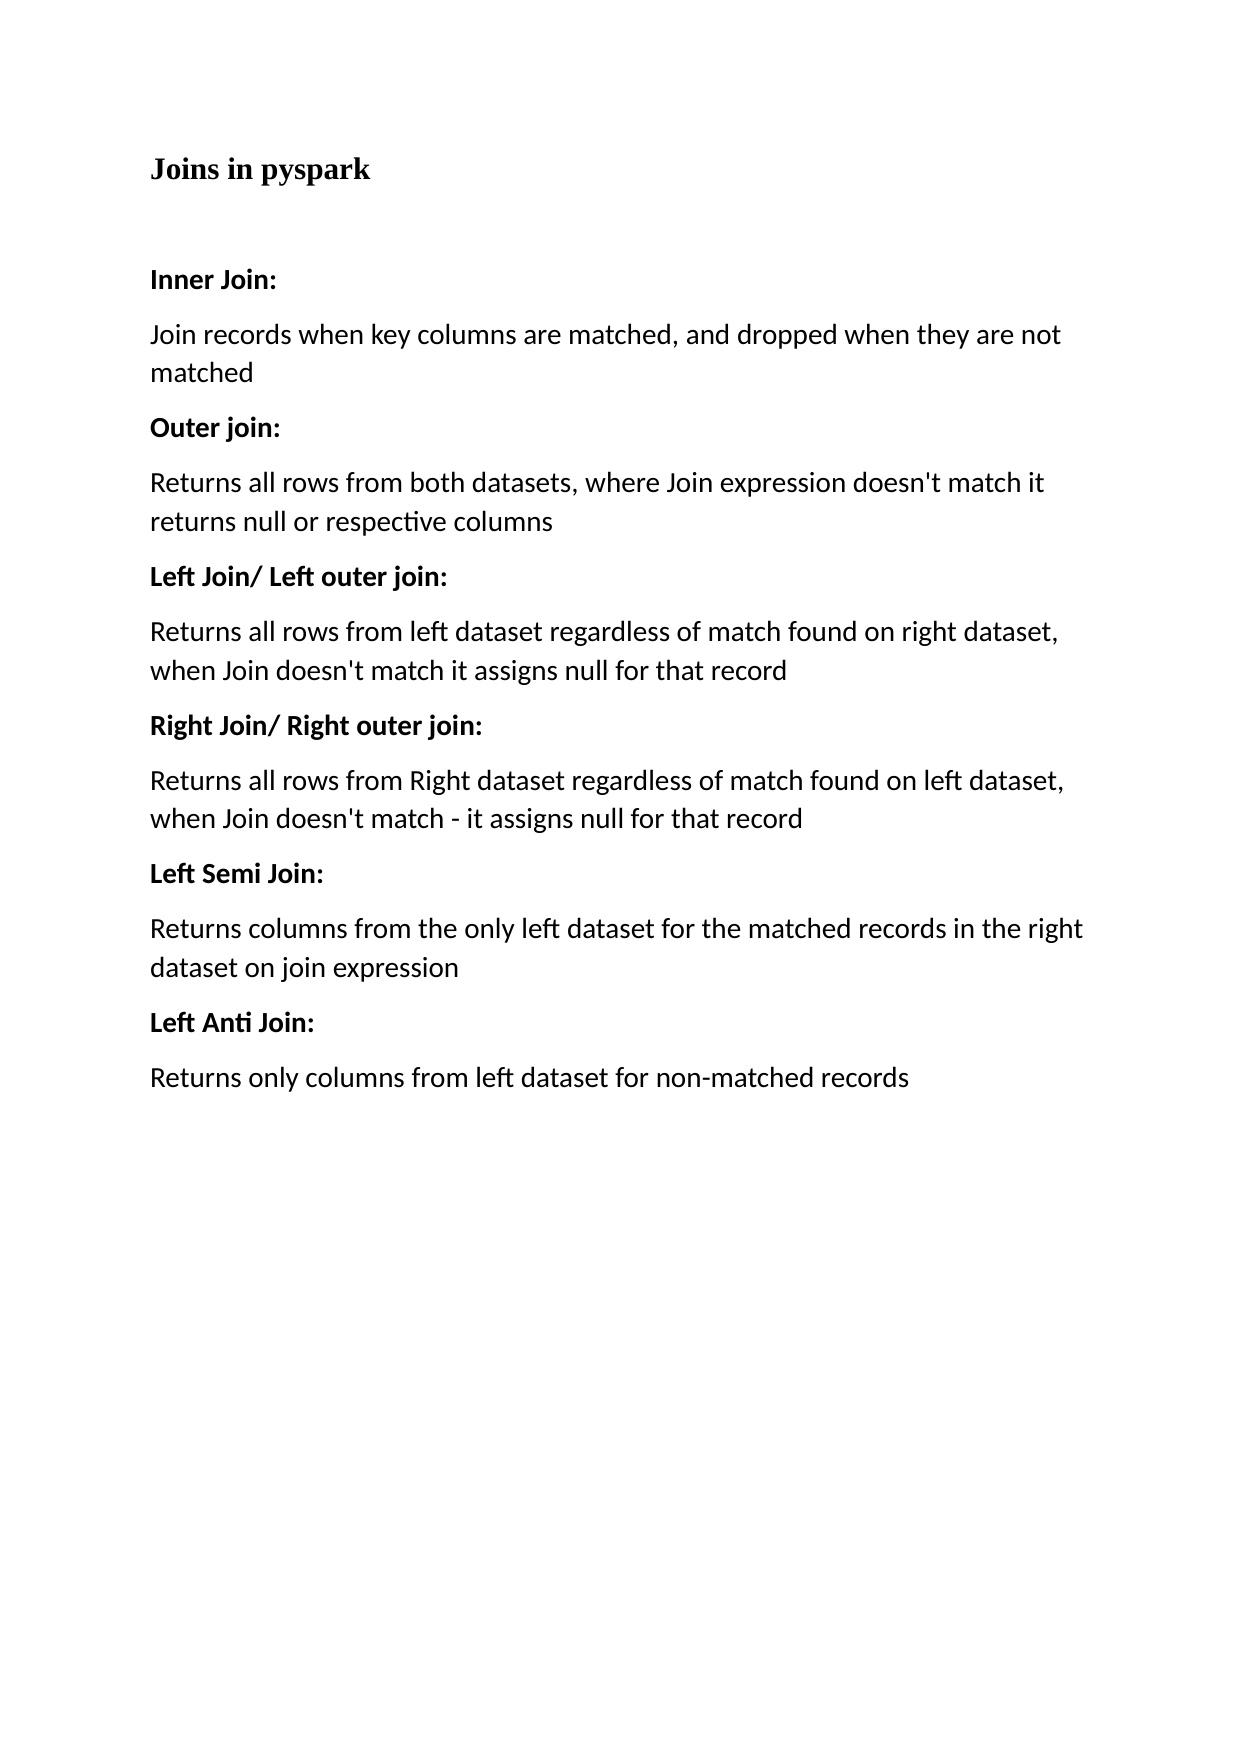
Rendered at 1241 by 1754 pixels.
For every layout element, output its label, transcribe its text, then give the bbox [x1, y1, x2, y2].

text Returns only columns from left dataset for non-matched records [150, 1059, 1090, 1095]
text Inner Join: [150, 261, 1090, 296]
text Outer join: [150, 409, 1090, 445]
text Right Join/ Right outer join: [150, 707, 1090, 742]
text Returns columns from the only left dataset for the matched records in the right dataset on join expression [150, 911, 1090, 984]
text Returns all rows from Right dataset regardless of match found on left dataset, when Join doesn't match - it assigns null for that record [150, 762, 1090, 836]
text Left Semi Join: [150, 855, 1090, 891]
text Joins in pyspark [150, 150, 1090, 186]
text Left Join/ Left outer join: [150, 558, 1090, 594]
text Returns all rows from left dataset regardless of match found on right dataset, when Join doesn't match it assigns null for that record [150, 613, 1090, 687]
text Returns all rows from both datasets, where Join expression doesn't match it returns null or respective columns [150, 464, 1090, 539]
text Left Anti Join: [150, 1004, 1090, 1040]
text Join records when key columns are matched, and dropped when they are not matched [150, 316, 1090, 390]
